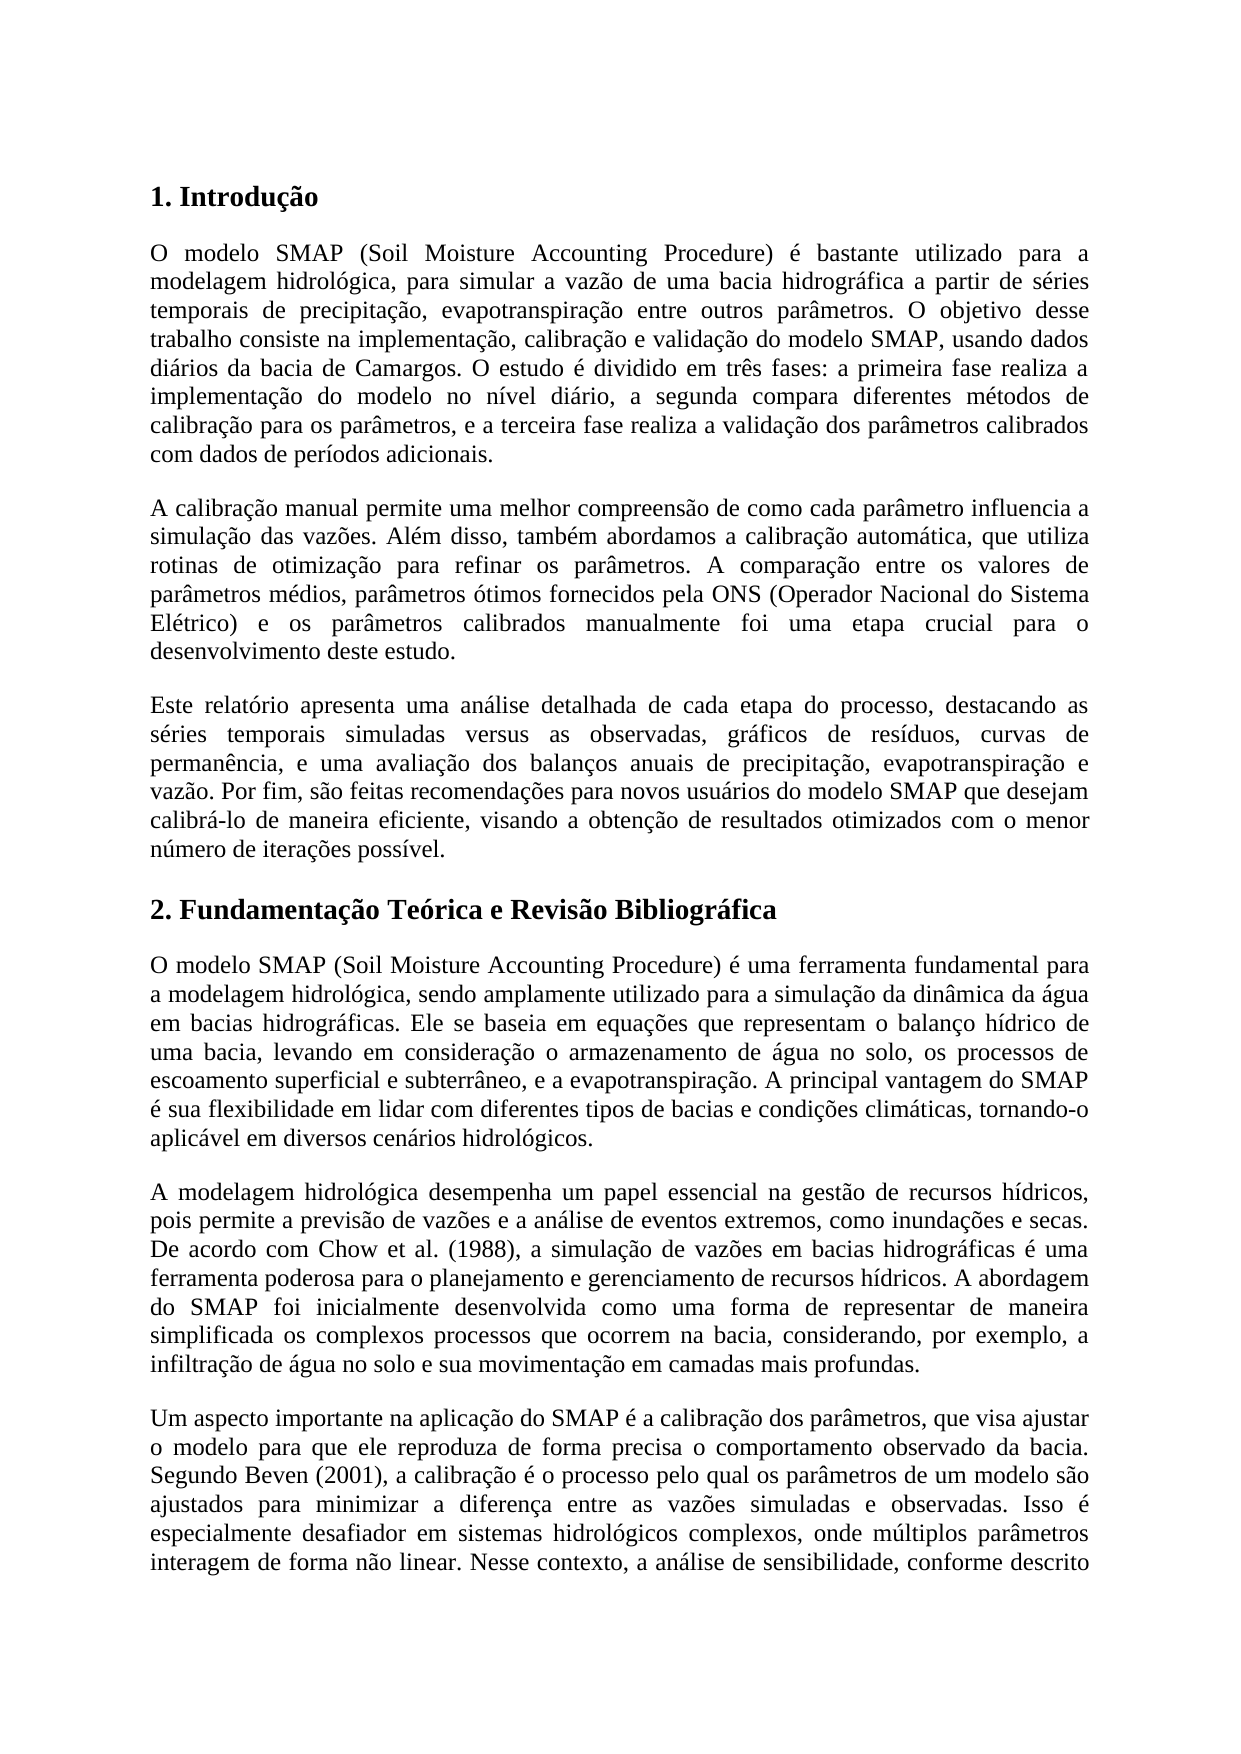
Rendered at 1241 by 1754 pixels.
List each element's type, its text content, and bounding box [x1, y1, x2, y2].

text A calibração manual permite uma melhor compreensão de como cada parâmetro influencia a simulação das vazões. Além disso, também abordamos a calibração automática, que utiliza rotinas de otimização para refinar os parâmetros. A comparação entre os valores de parâmetros médios, parâmetros ótimos fornecidos pela ONS (Operador Nacional do Sistema Elétrico) e os parâmetros calibrados manualmente foi uma etapa crucial para o desenvolvimento deste estudo. [150, 493, 1090, 665]
text A modelagem hidrológica desempenha um papel essencial na gestão de recursos hídricos, pois permite a previsão de vazões e a análise de eventos extremos, como inundações e secas. De acordo com Chow et al. (1988), a simulação de vazões em bacias hidrográficas é uma ferramenta poderosa para o planejamento e gerenciamento de recursos hídricos. A abordagem do SMAP foi inicialmente desenvolvida como uma forma de representar de maneira simplificada os complexos processos que ocorrem na bacia, considerando, por exemplo, a infiltração de água no solo e sua movimentação em camadas mais profundas. [150, 1177, 1090, 1378]
text O modelo SMAP (Soil Moisture Accounting Procedure) é bastante utilizado para a modelagem hidrológica, para simular a vazão de uma bacia hidrográfica a partir de séries temporais de precipitação, evapotranspiração entre outros parâmetros. O objetivo desse trabalho consiste na implementação, calibração e validação do modelo SMAP, usando dados diários da bacia de Camargos. O estudo é dividido em três fases: a primeira fase realiza a implementação do modelo no nível diário, a segunda compara diferentes métodos de calibração para os parâmetros, e a terceira fase realiza a validação dos parâmetros calibrados com dados de períodos adicionais. [150, 238, 1090, 468]
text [150, 1403, 1090, 1575]
text Este relatório apresenta uma análise detalhada de cada etapa do processo, destacando as séries temporais simuladas versus as observadas, gráficos de resíduos, curvas de permanência, e uma avaliação dos balanços anuais de precipitação, evapotranspiração e vazão. Por fim, são feitas recomendações para novos usuários do modelo SMAP que desejam calibrá-lo de maneira eficiente, visando a obtenção de resultados otimizados com o menor número de iterações possível. [150, 690, 1090, 863]
text O modelo SMAP (Soil Moisture Accounting Procedure) é uma ferramenta fundamental para a modelagem hidrológica, sendo amplamente utilizado para a simulação da dinâmica da água em bacias hidrográficas. Ele se baseia em equações que representam o balanço hídrico de uma bacia, levando em consideração o armazenamento de água no solo, os processos de escoamento superficial e subterrâneo, e a evapotranspiração. A principal vantagem do SMAP é sua flexibilidade em lidar com diferentes tipos de bacias e condições climáticas, tornando-o aplicável em diversos cenários hidrológicos. [150, 950, 1090, 1152]
subtitle 1. Introdução [150, 179, 1090, 213]
subtitle 2. Fundamentação Teórica e Revisão Bibliográfica [150, 892, 1090, 925]
